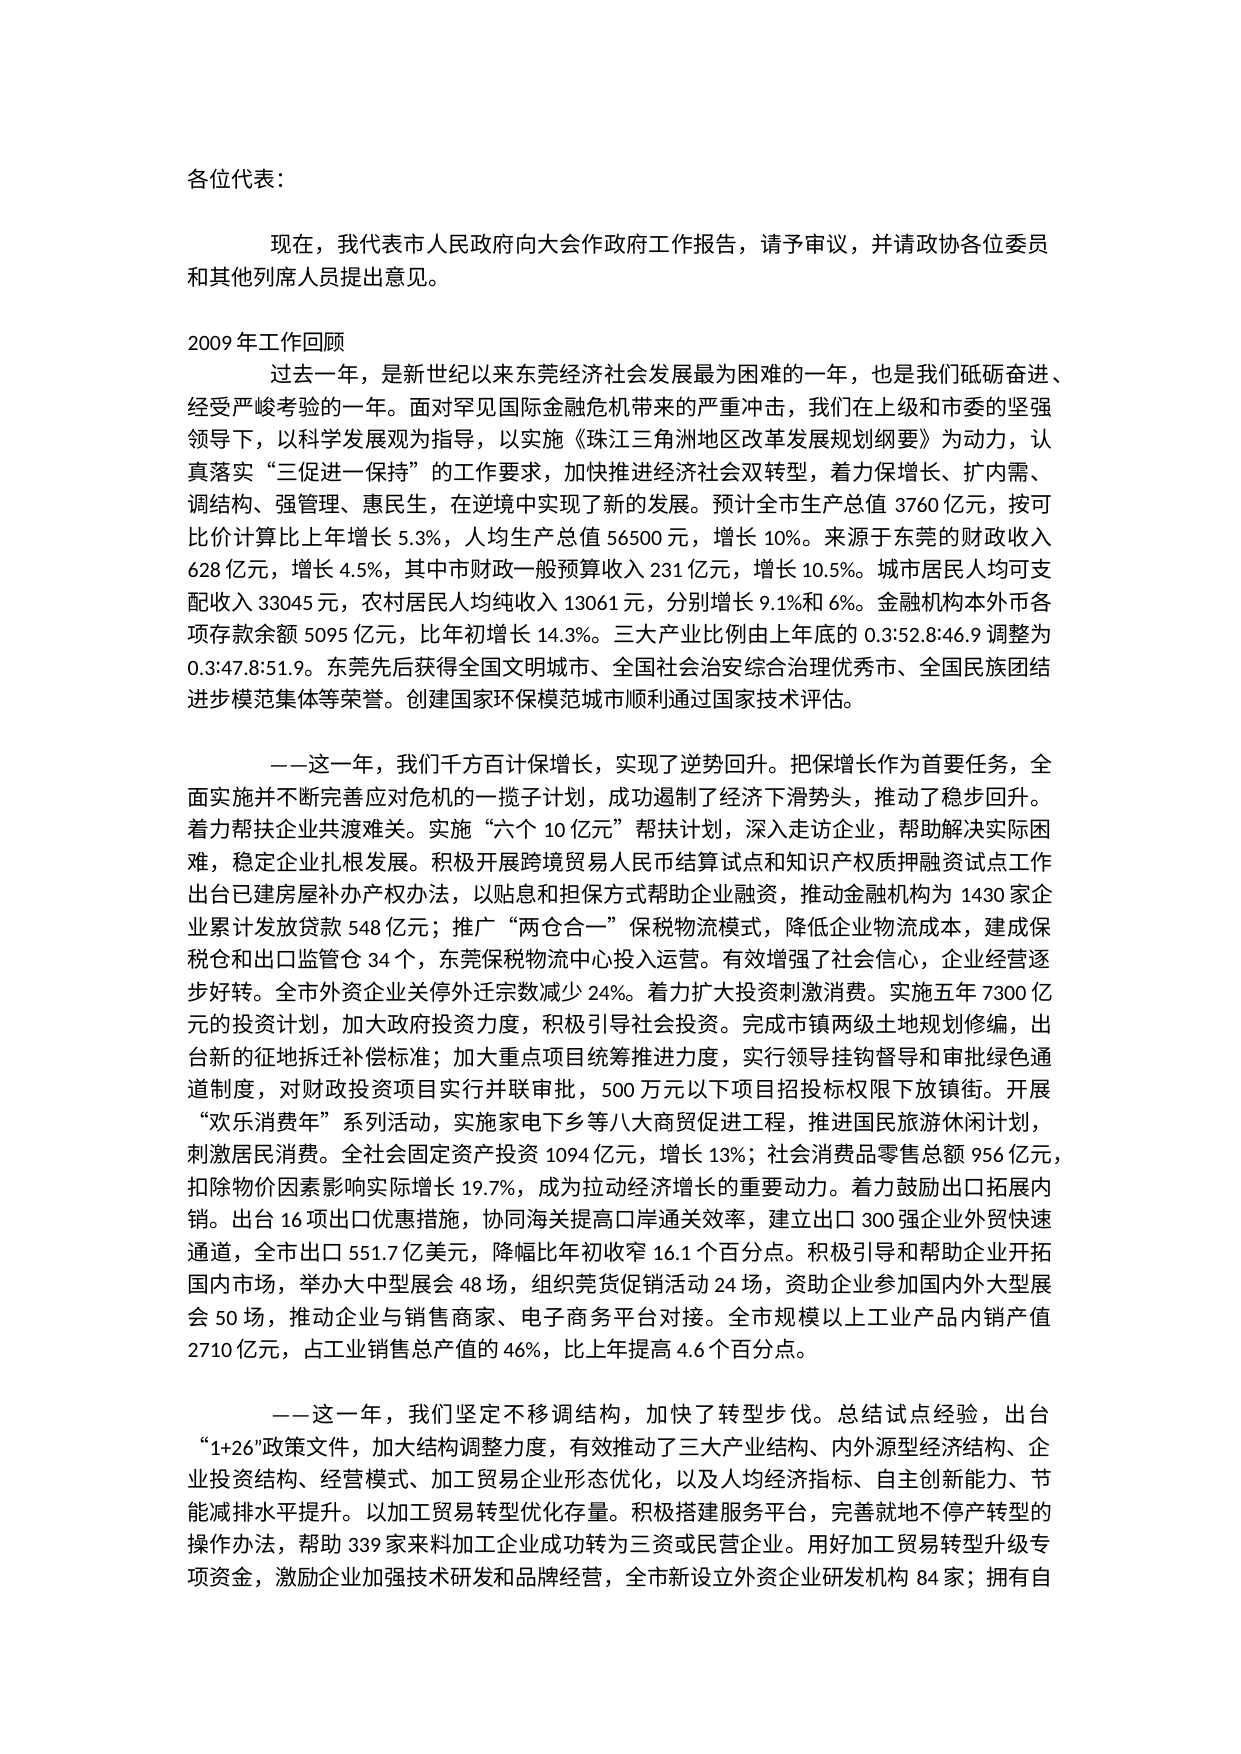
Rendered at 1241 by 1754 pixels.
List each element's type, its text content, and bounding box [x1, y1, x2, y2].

text 过去一年，是新世纪以来东莞经济社会发展最为困难的一年，也是我们砥砺奋进、经受严峻考验的一年。面对罕见国际金融危机带来的严重冲击，我们在上级和市委的坚强领导下，以科学发展观为指导，以实施《珠江三角洲地区改革发展规划纲要》为动力，认真落实“三促进一保持”的工作要求，加快推进经济社会双转型，着力保增长、扩内需、调结构、强管理、惠民生，在逆境中实现了新的发展。预计全市生产总值3760亿元，按可比价计算比上年增长5.3%，人均生产总值56500元，增长10%。来源于东莞的财政收入628亿元，增长4.5%，其中市财政一般预算收入231亿元，增长10.5%。城市居民人均可支配收入33045元，农村居民人均纯收入13061元，分别增长9.1%和6%。金融机构本外币各项存款余额5095亿元，比年初增长14.3%。三大产业比例由上年底的0.3∶52.8∶46.9调整为0.3∶47.8∶51.9。东莞先后获得全国文明城市、全国社会治安综合治理优秀市、全国民族团结进步模范集体等荣誉。创建国家环保模范城市顺利通过国家技术评估。 [187, 357, 1053, 714]
text 现在，我代表市人民政府向大会作政府工作报告，请予审议，并请政协各位委员和其他列席人员提出意见。 [187, 227, 1053, 292]
text 2009年工作回顾 [187, 324, 1053, 357]
text 各位代表： [187, 162, 1053, 194]
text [187, 1397, 1053, 1592]
text ——这一年，我们千方百计保增长，实现了逆势回升。把保增长作为首要任务，全面实施并不断完善应对危机的一揽子计划，成功遏制了经济下滑势头，推动了稳步回升。着力帮扶企业共渡难关。实施“六个10亿元”帮扶计划，深入走访企业，帮助解决实际困难，稳定企业扎根发展。积极开展跨境贸易人民币结算试点和知识产权质押融资试点工作，出台已建房屋补办产权办法，以贴息和担保方式帮助企业融资，推动金融机构为1430家企业累计发放贷款548亿元；推广“两仓合一”保税物流模式，降低企业物流成本，建成保税仓和出口监管仓34个，东莞保税物流中心投入运营。有效增强了社会信心，企业经营逐步好转。全市外资企业关停外迁宗数减少24%。着力扩大投资刺激消费。实施五年7300亿元的投资计划，加大政府投资力度，积极引导社会投资。完成市镇两级土地规划修编，出台新的征地拆迁补偿标准；加大重点项目统筹推进力度，实行领导挂钩督导和审批绿色通道制度，对财政投资项目实行并联审批，500万元以下项目招投标权限下放镇街。开展“欢乐消费年”系列活动，实施家电下乡等八大商贸促进工程，推进国民旅游休闲计划，刺激居民消费。全社会固定资产投资1094亿元，增长13%；社会消费品零售总额956亿元，扣除物价因素影响实际增长19.7%，成为拉动经济增长的重要动力。着力鼓励出口拓展内销。出台16项出口优惠措施，协同海关提高口岸通关效率，建立出口300强企业外贸快速通道，全市出口551.7亿美元，降幅比年初收窄16.1个百分点。积极引导和帮助企业开拓国内市场，举办大中型展会48场，组织莞货促销活动24场，资助企业参加国内外大型展会50场，推动企业与销售商家、电子商务平台对接。全市规模以上工业产品内销产值2710亿元，占工业销售总产值的46%，比上年提高4.6个百分点。 [187, 747, 1053, 1364]
